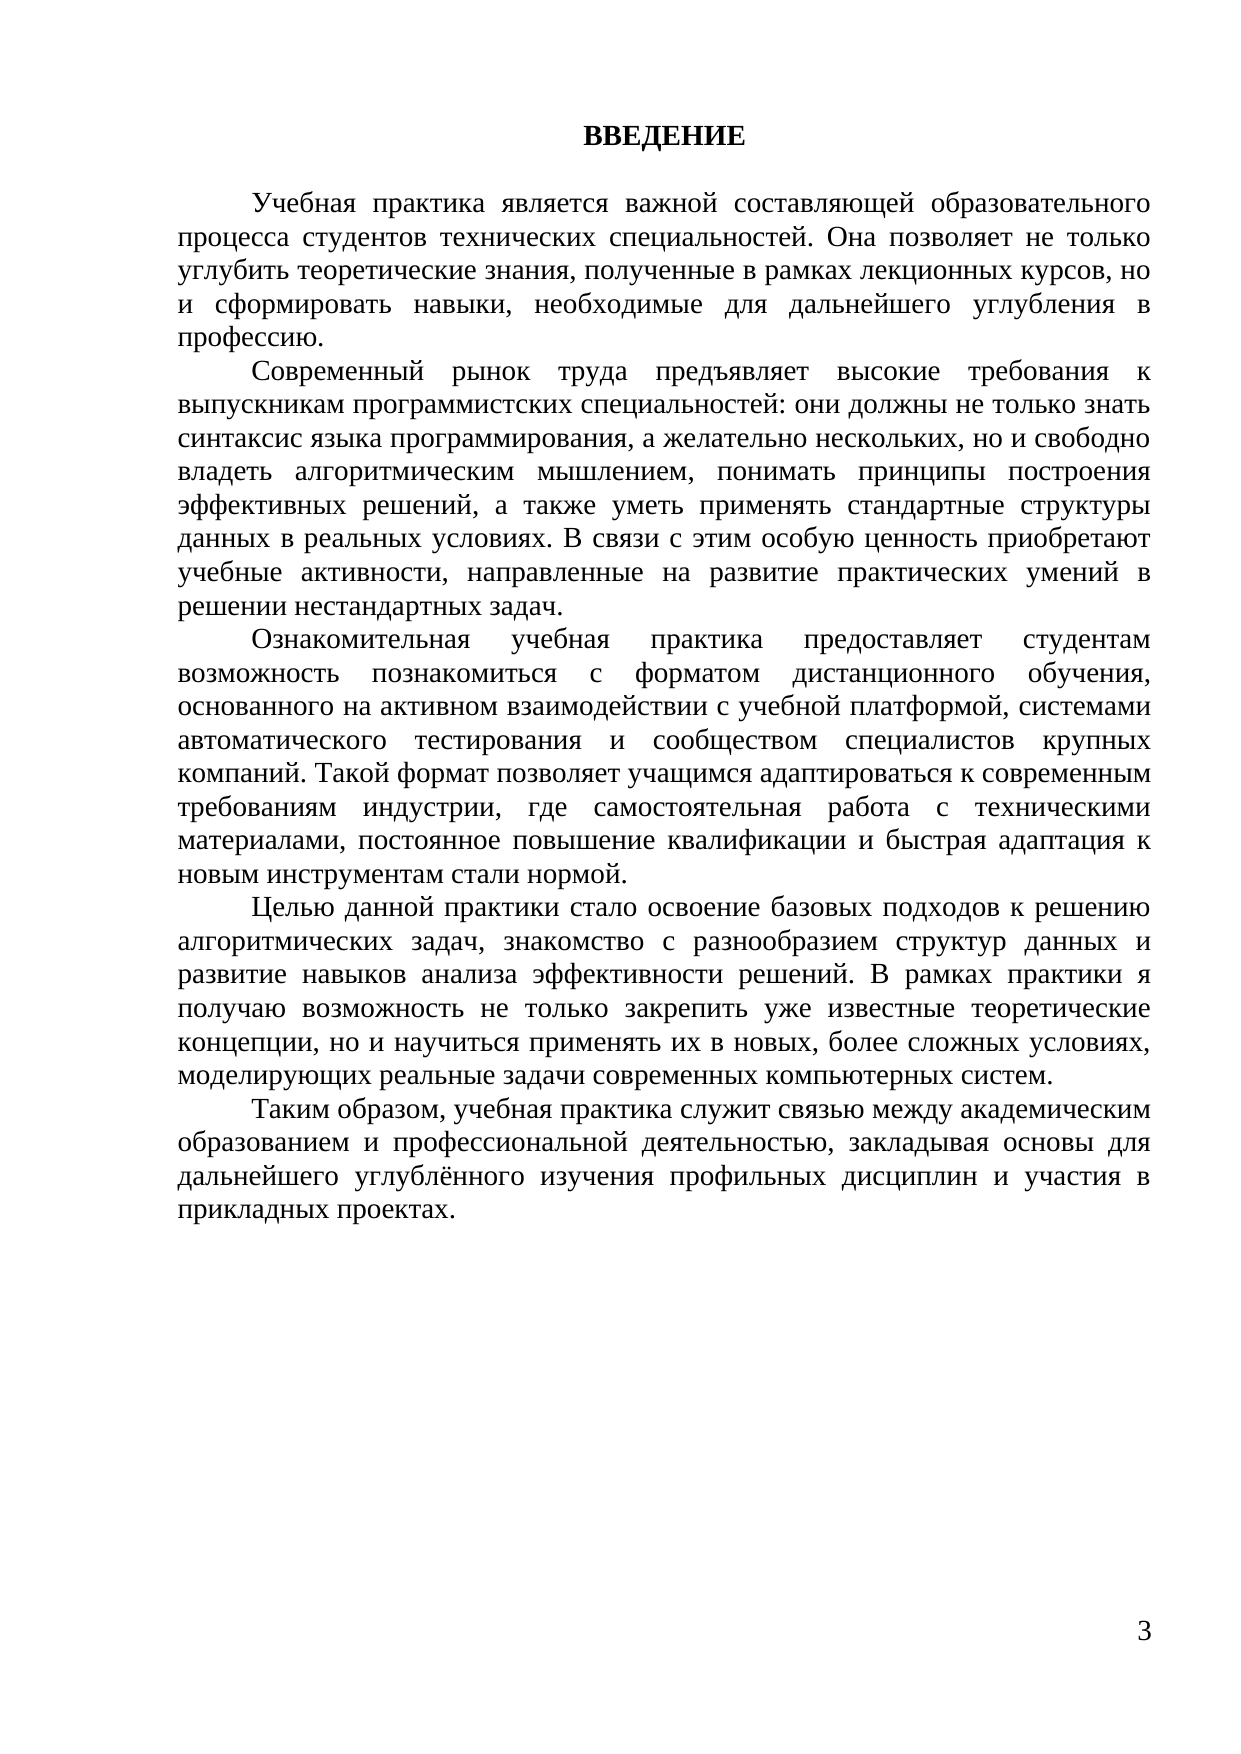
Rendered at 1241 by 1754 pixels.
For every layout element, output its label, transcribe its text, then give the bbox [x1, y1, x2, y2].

text Учебная практика является важной составляющей образовательного процесса студентов технических специальностей. Она позволяет не только углубить теоретические знания, полученные в рамках лекционных курсов, но и сформировать навыки, необходимые для дальнейшего углубления в профессию. [177, 185, 1152, 353]
text Современный рынок труда предъявляет высокие требования к выпускникам программистских специальностей: они должны не только знать синтаксис языка программирования, а желательно нескольких, но и свободно владеть алгоритмическим мышлением, понимать принципы построения эффективных решений, а также уметь применять стандартные структуры данных в реальных условиях. В связи с этим особую ценность приобретают учебные активности, направленные на развитие практических умений в решении нестандартных задач. [177, 353, 1152, 621]
text Таким образом, учебная практика служит связью между академическим образованием и профессиональной деятельностью, закладывая основы для дальнейшего углублённого изучения профильных дисциплин и участия в прикладных проектах. [177, 1091, 1152, 1225]
text Целью данной практики стало освоение базовых подходов к решению алгоритмических задач, знакомство с разнообразием структур данных и развитие навыков анализа эффективности решений. В рамках практики я получаю возможность не только закрепить уже известные теоретические концепции, но и научиться применять их в новых, более сложных условиях, моделирующих реальные задачи современных компьютерных систем. [177, 889, 1152, 1091]
subtitle Введение [177, 118, 1152, 152]
text Ознакомительная учебная практика предоставляет студентам возможность познакомиться с форматом дистанционного обучения, основанного на активном взаимодействии с учебной платформой, системами автоматического тестирования и сообществом специалистов крупных компаний. Такой формат позволяет учащимся адаптироваться к современным требованиям индустрии, где самостоятельная работа с техническими материалами, постоянное повышение квалификации и быстрая адаптация к новым инструментам стали нормой. [177, 621, 1152, 889]
